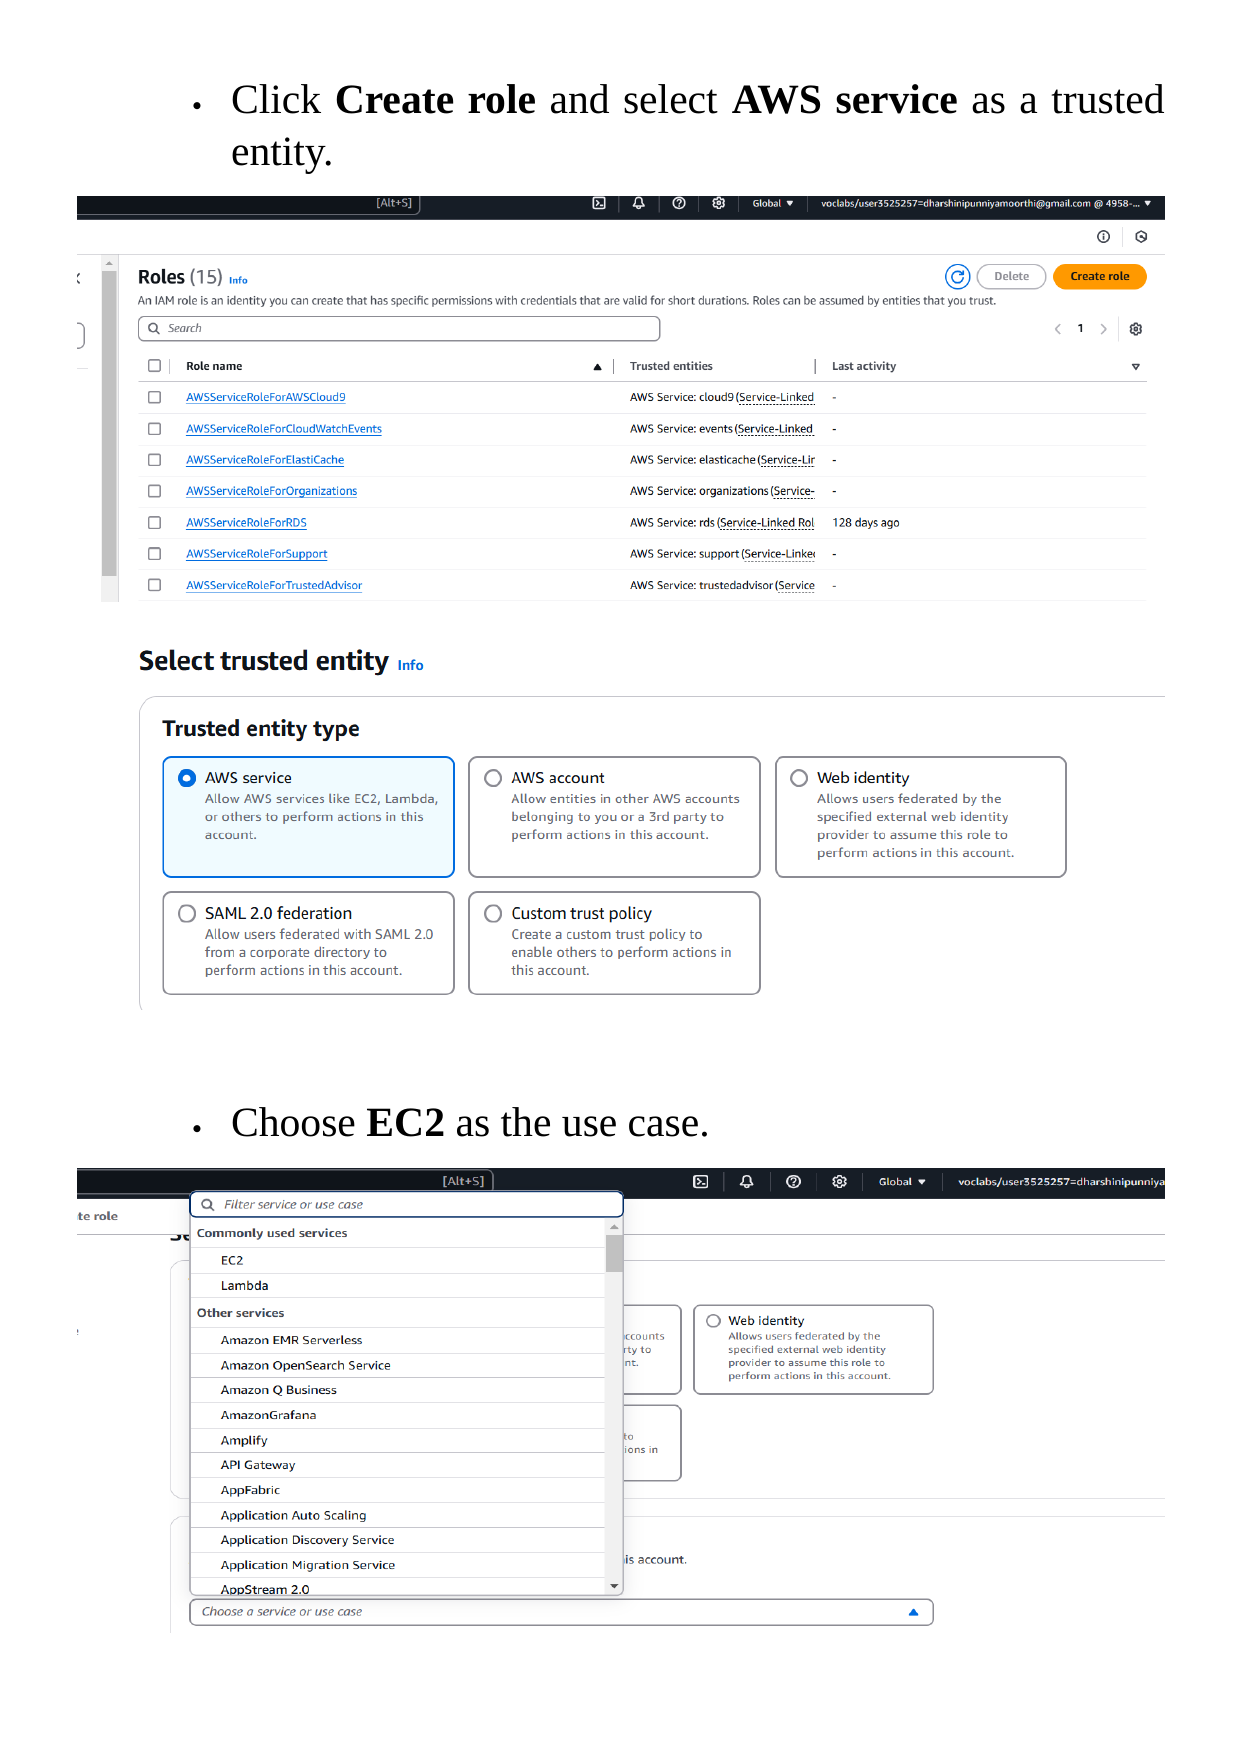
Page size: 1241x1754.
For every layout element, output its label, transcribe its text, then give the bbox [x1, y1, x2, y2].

list Click Create role and select AWS service as a trusted entity. [193, 75, 1165, 174]
picture [75, 195, 1166, 603]
picture [75, 1166, 1166, 1634]
list Choose EC2 as the use case. [193, 1098, 1165, 1146]
picture [75, 621, 1166, 1011]
